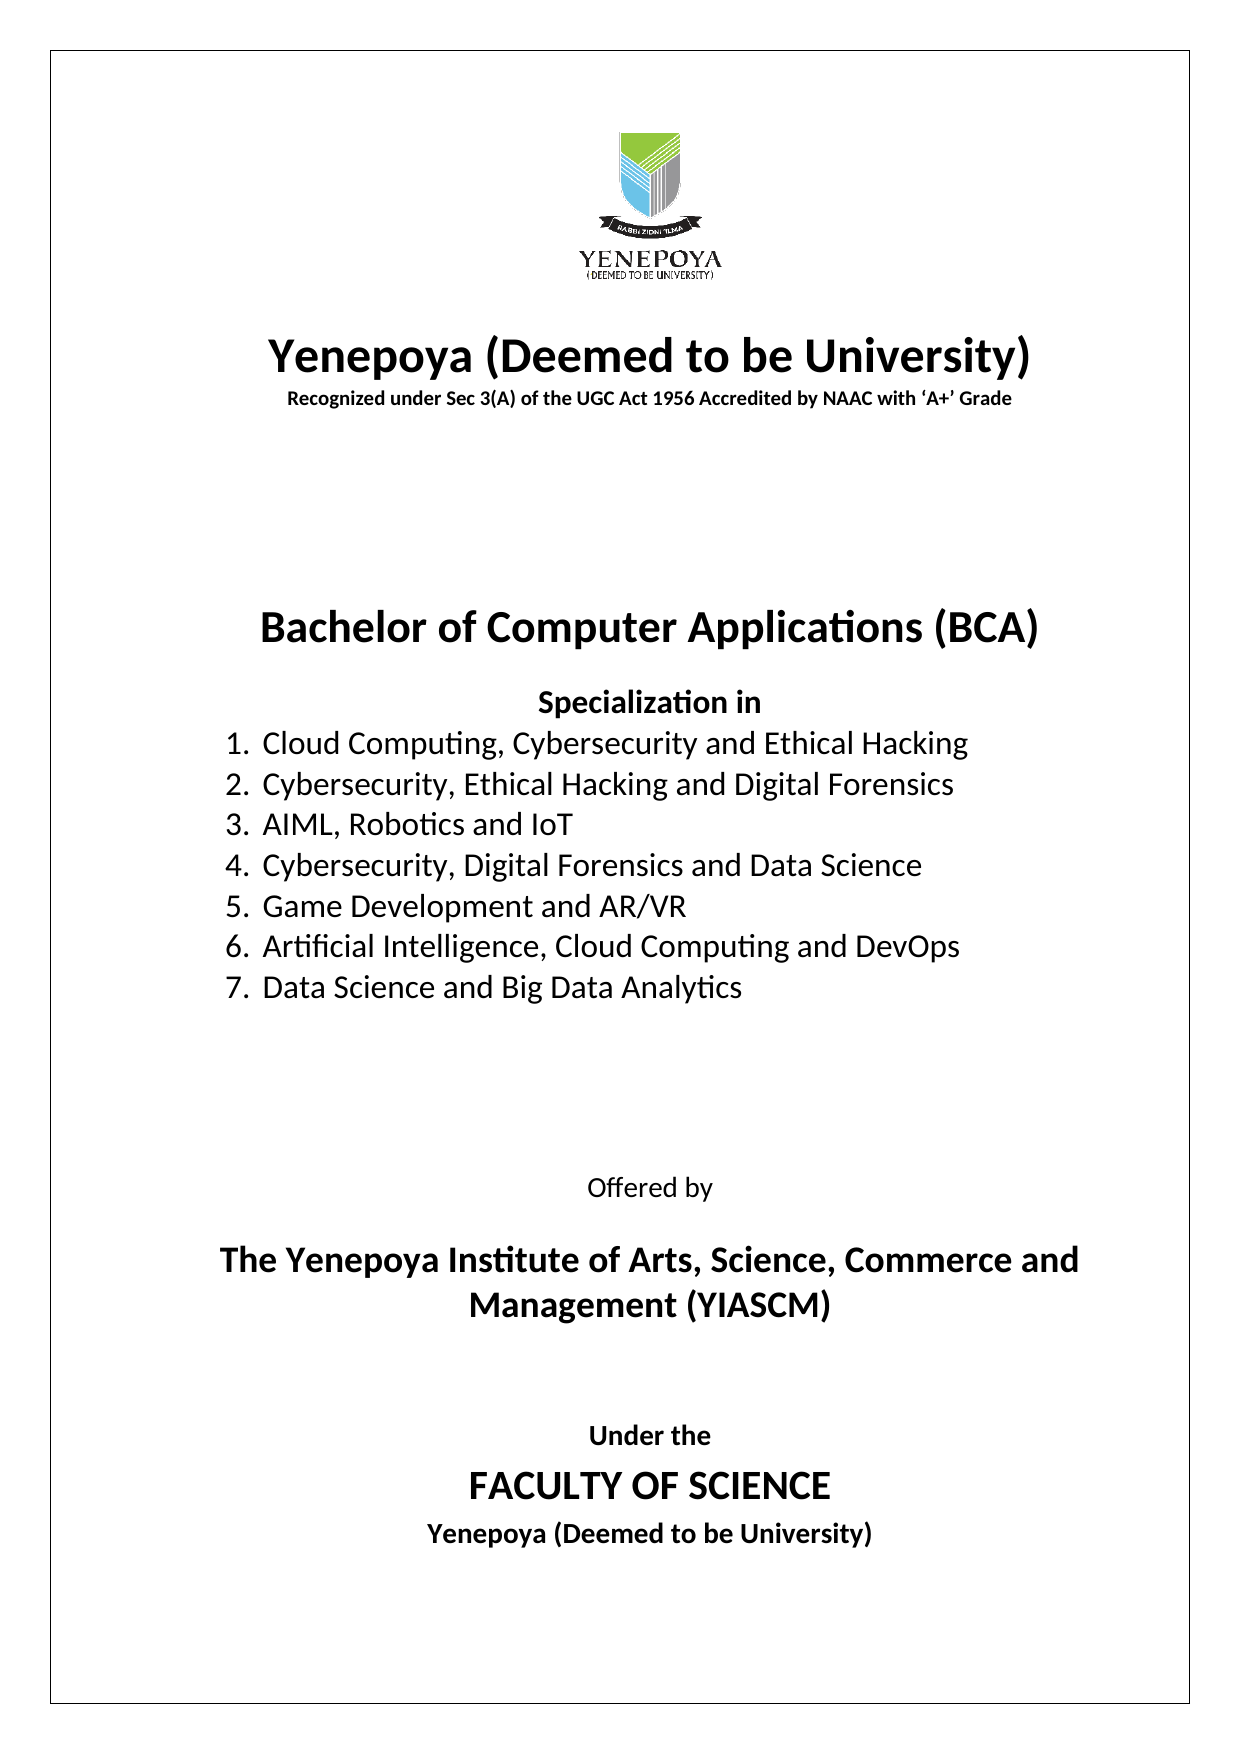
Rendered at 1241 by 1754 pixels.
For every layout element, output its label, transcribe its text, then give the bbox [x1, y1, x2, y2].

text The Yenepoya Institute of Arts, Science, Commerce and Management (YIASCM) [187, 1236, 1112, 1327]
list Artificial Intelligence, Cloud Computing and DevOps [225, 925, 1112, 966]
text Yenepoya (Deemed to be University) [187, 1515, 1112, 1551]
list Cloud Computing, Cybersecurity and Ethical Hacking [225, 722, 1112, 762]
text Recognized under Sec 3(A) of the UGC Act 1956 Accredited by NAAC with ‘A+’ Grade [187, 385, 1112, 411]
title Yenepoya (Deemed to be University) [187, 324, 1112, 385]
list Cybersecurity, Ethical Hacking and Digital Forensics [225, 762, 1112, 803]
text Under the [187, 1417, 1112, 1452]
list Game Development and AR/VR [225, 885, 1112, 925]
list AIML, Robotics and IoT [225, 803, 1112, 844]
picture [547, 111, 753, 316]
text Bachelor of Computer Applications (BCA) [187, 598, 1112, 654]
list Data Science and Big Data Analytics [225, 966, 1112, 1007]
text FACULTY OF SCIENCE [187, 1459, 1112, 1510]
text Offered by [187, 1169, 1112, 1205]
list Cybersecurity, Digital Forensics and Data Science [225, 844, 1112, 885]
text Specialization in [187, 681, 1112, 722]
